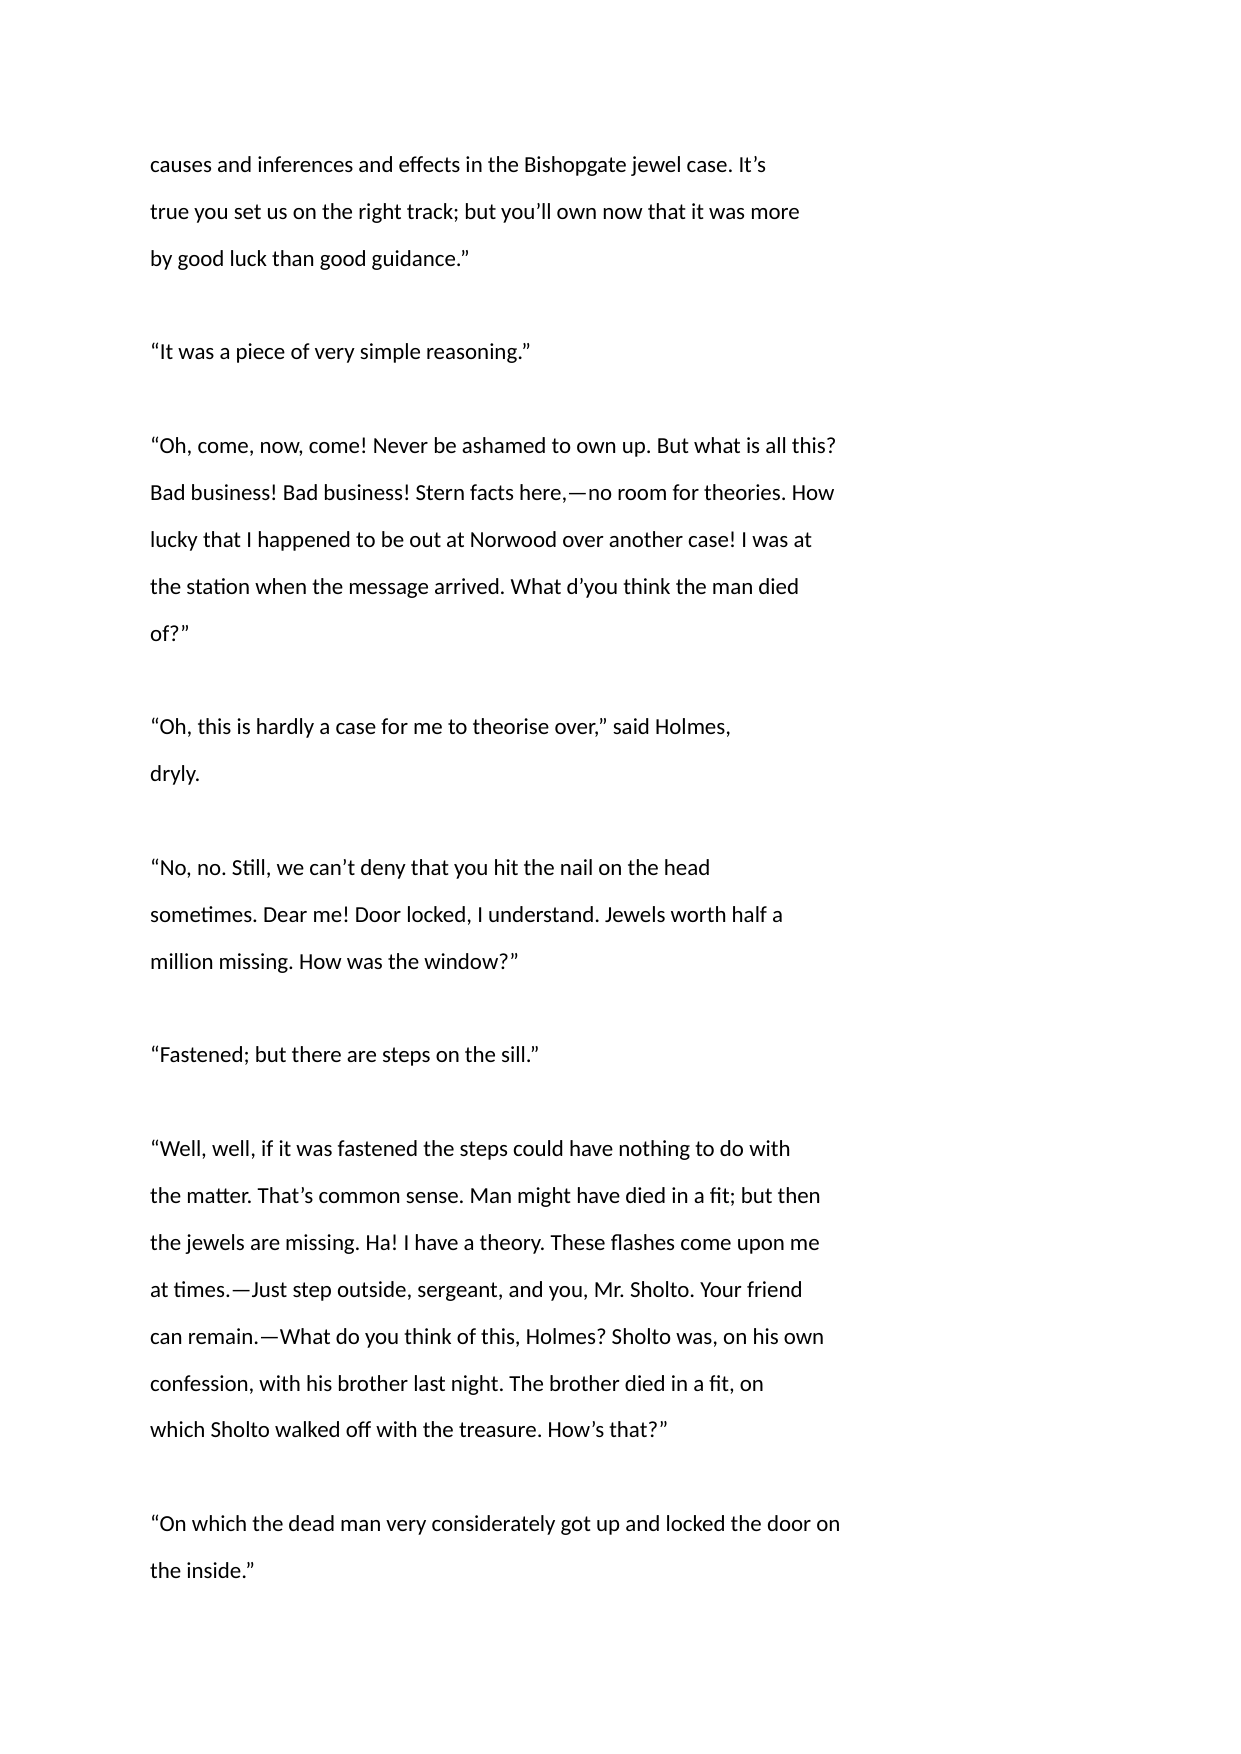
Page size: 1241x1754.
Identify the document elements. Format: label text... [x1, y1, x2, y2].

text the matter. That’s common sense. Man might have died in a fit; but then [150, 1181, 1090, 1209]
text confession, with his brother last night. The brother died in a fit, on [150, 1369, 1090, 1397]
text “No, no. Still, we can’t deny that you hit the nail on the head [150, 853, 1090, 881]
text the station when the message arrived. What d’you think the man died [150, 572, 1090, 600]
text “Fastened; but there are steps on the sill.” [150, 1041, 1090, 1069]
text “On which the dead man very considerately got up and locked the door on [150, 1509, 1090, 1537]
text the inside.” [150, 1556, 1090, 1584]
text of?” [150, 619, 1090, 647]
text causes and inferences and effects in the Bishopgate jewel case. It’s [150, 150, 1090, 178]
text “It was a piece of very simple reasoning.” [150, 337, 1090, 366]
text at times.—Just step outside, sergeant, and you, Mr. Sholto. Your friend [150, 1275, 1090, 1303]
text which Sholto walked off with the treasure. How’s that?” [150, 1416, 1090, 1444]
text sometimes. Dear me! Door locked, I understand. Jewels worth half a [150, 900, 1090, 928]
text Bad business! Bad business! Stern facts here,—no room for theories. How [150, 478, 1090, 506]
text dryly. [150, 759, 1090, 787]
text the jewels are missing. Ha! I have a theory. These flashes come upon me [150, 1228, 1090, 1256]
text true you set us on the right track; but you’ll own now that it was more [150, 197, 1090, 225]
text can remain.—What do you think of this, Holmes? Sholto was, on his own [150, 1322, 1090, 1350]
text by good luck than good guidance.” [150, 244, 1090, 272]
text “Oh, this is hardly a case for me to theorise over,” said Holmes, [150, 712, 1090, 741]
text “Well, well, if it was fastened the steps could have nothing to do with [150, 1134, 1090, 1162]
text “Oh, come, now, come! Never be ashamed to own up. But what is all this? [150, 431, 1090, 459]
text lucky that I happened to be out at Norwood over another case! I was at [150, 525, 1090, 553]
text million missing. How was the window?” [150, 947, 1090, 975]
